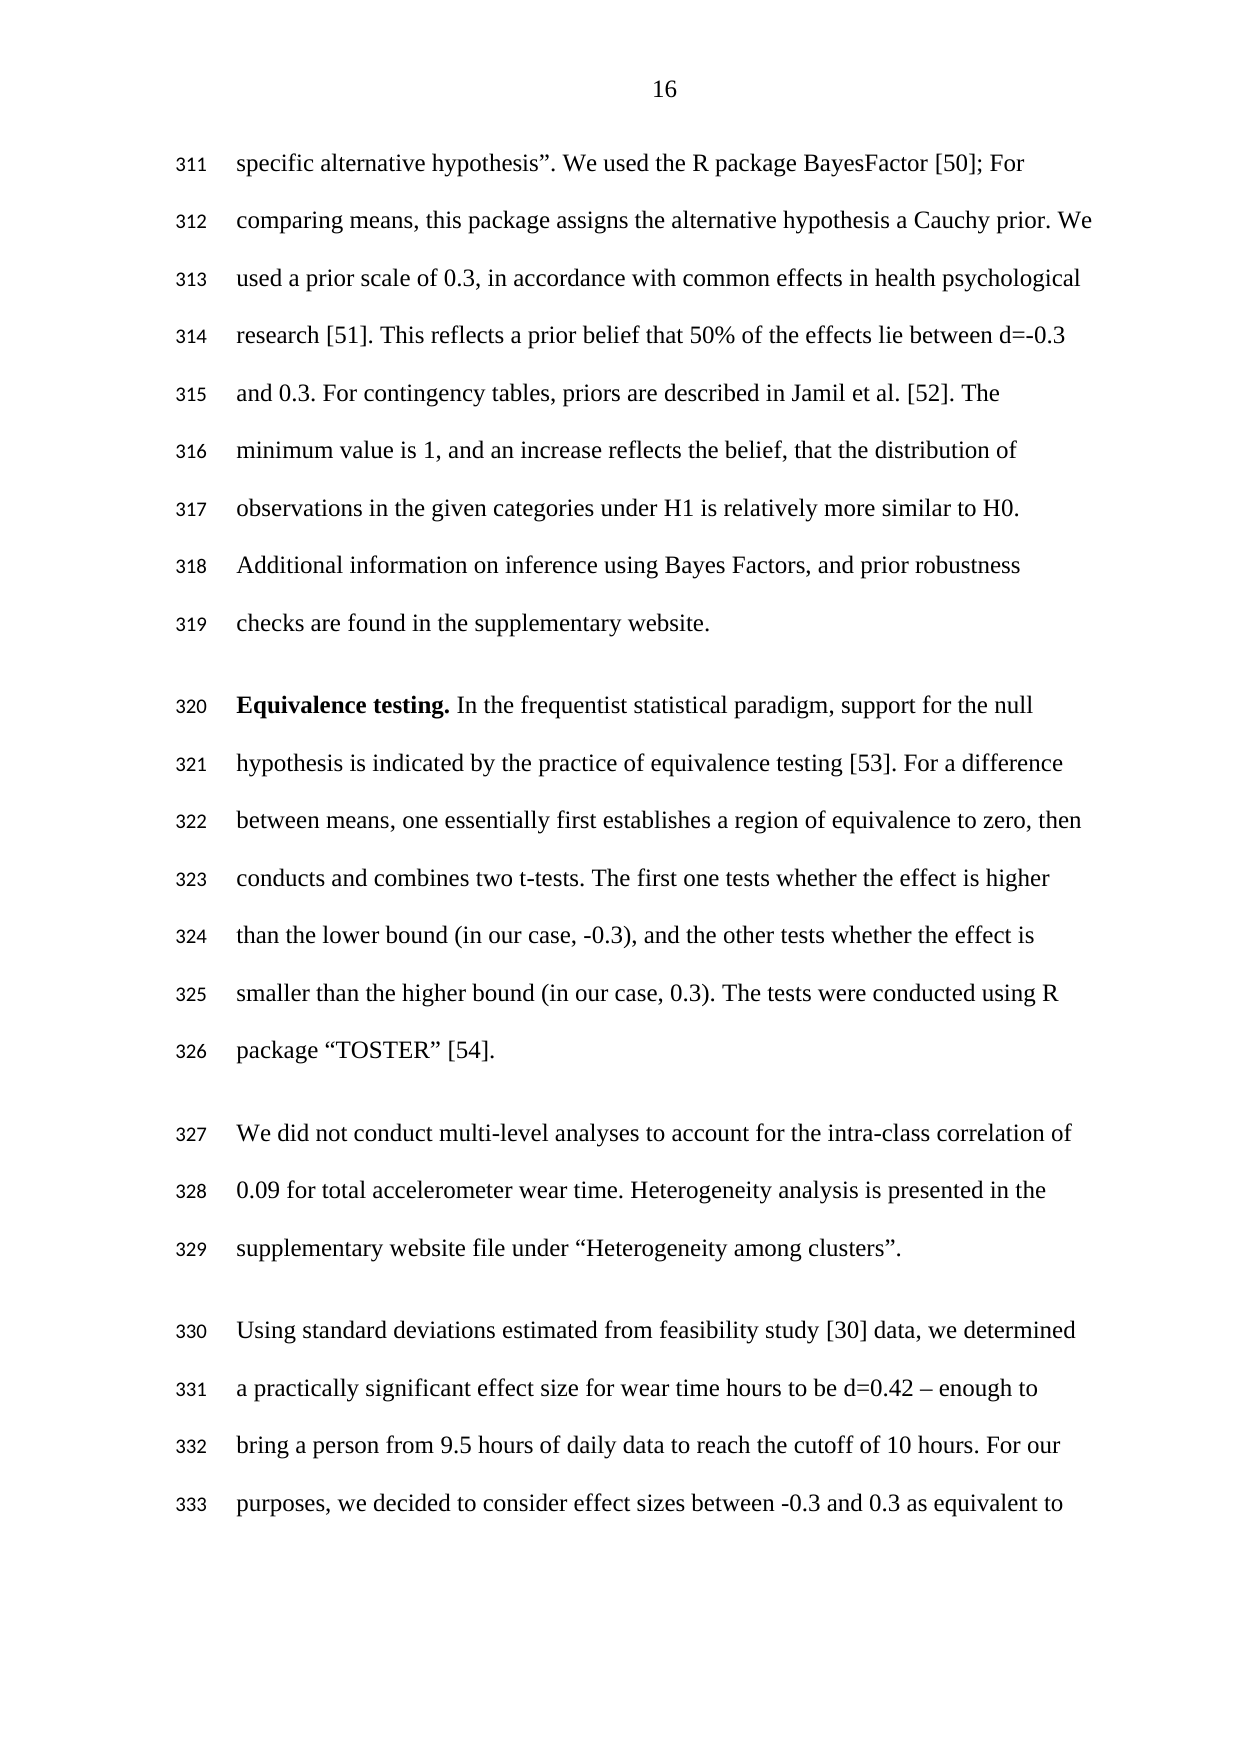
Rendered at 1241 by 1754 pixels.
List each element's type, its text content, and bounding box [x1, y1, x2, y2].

text Equivalence testing. In the frequentist statistical paradigm, support for the null hypothesis is indicated by the practice of equivalence testing [53]. For a difference between means, one essentially first establishes a region of equivalence to zero, then conducts and combines two t-tests. The first one tests whether the effect is higher than the lower bound (in our case, -0.3), and the other tests whether the effect is smaller than the higher bound (in our case, 0.3). The tests were conducted using R package “TOSTER” [54]. [236, 690, 1092, 1064]
